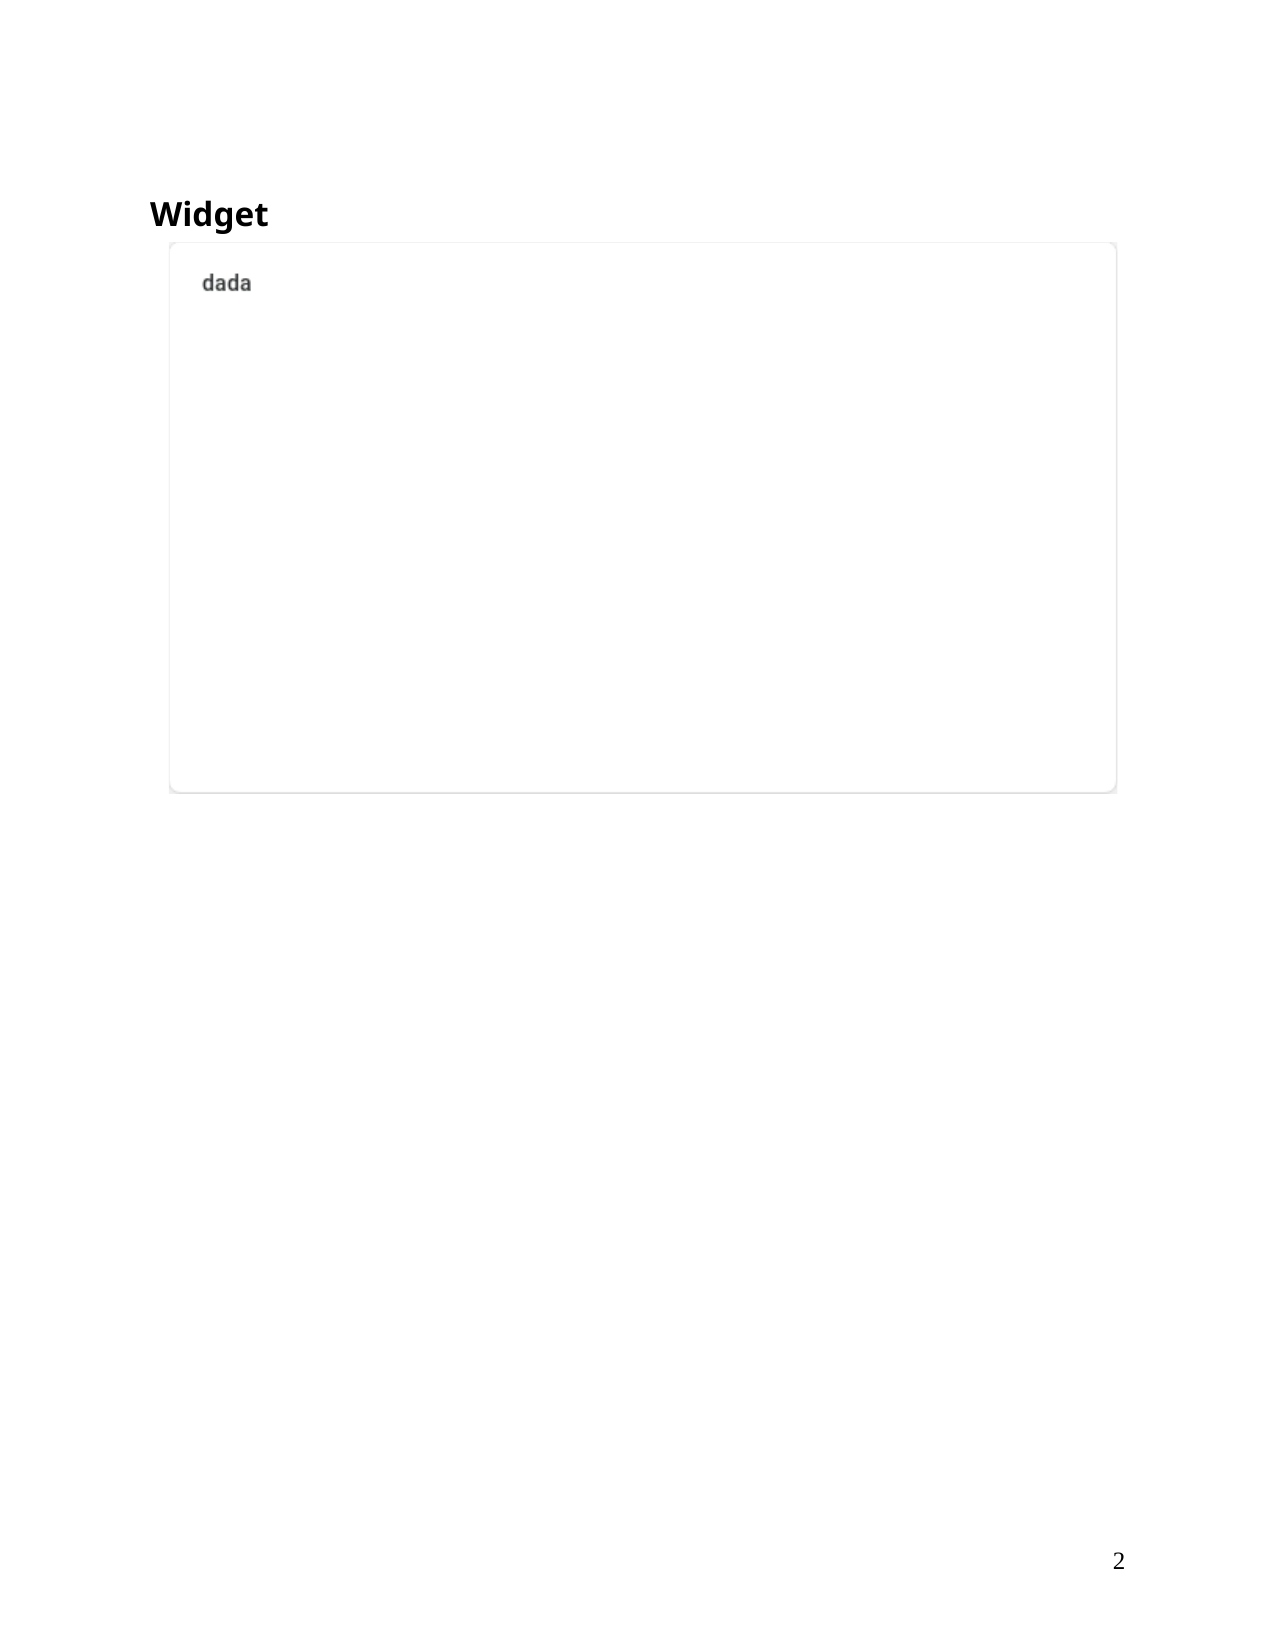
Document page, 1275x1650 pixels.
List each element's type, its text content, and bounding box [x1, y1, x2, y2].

subtitle Widget [150, 190, 1125, 236]
picture [168, 242, 1118, 794]
